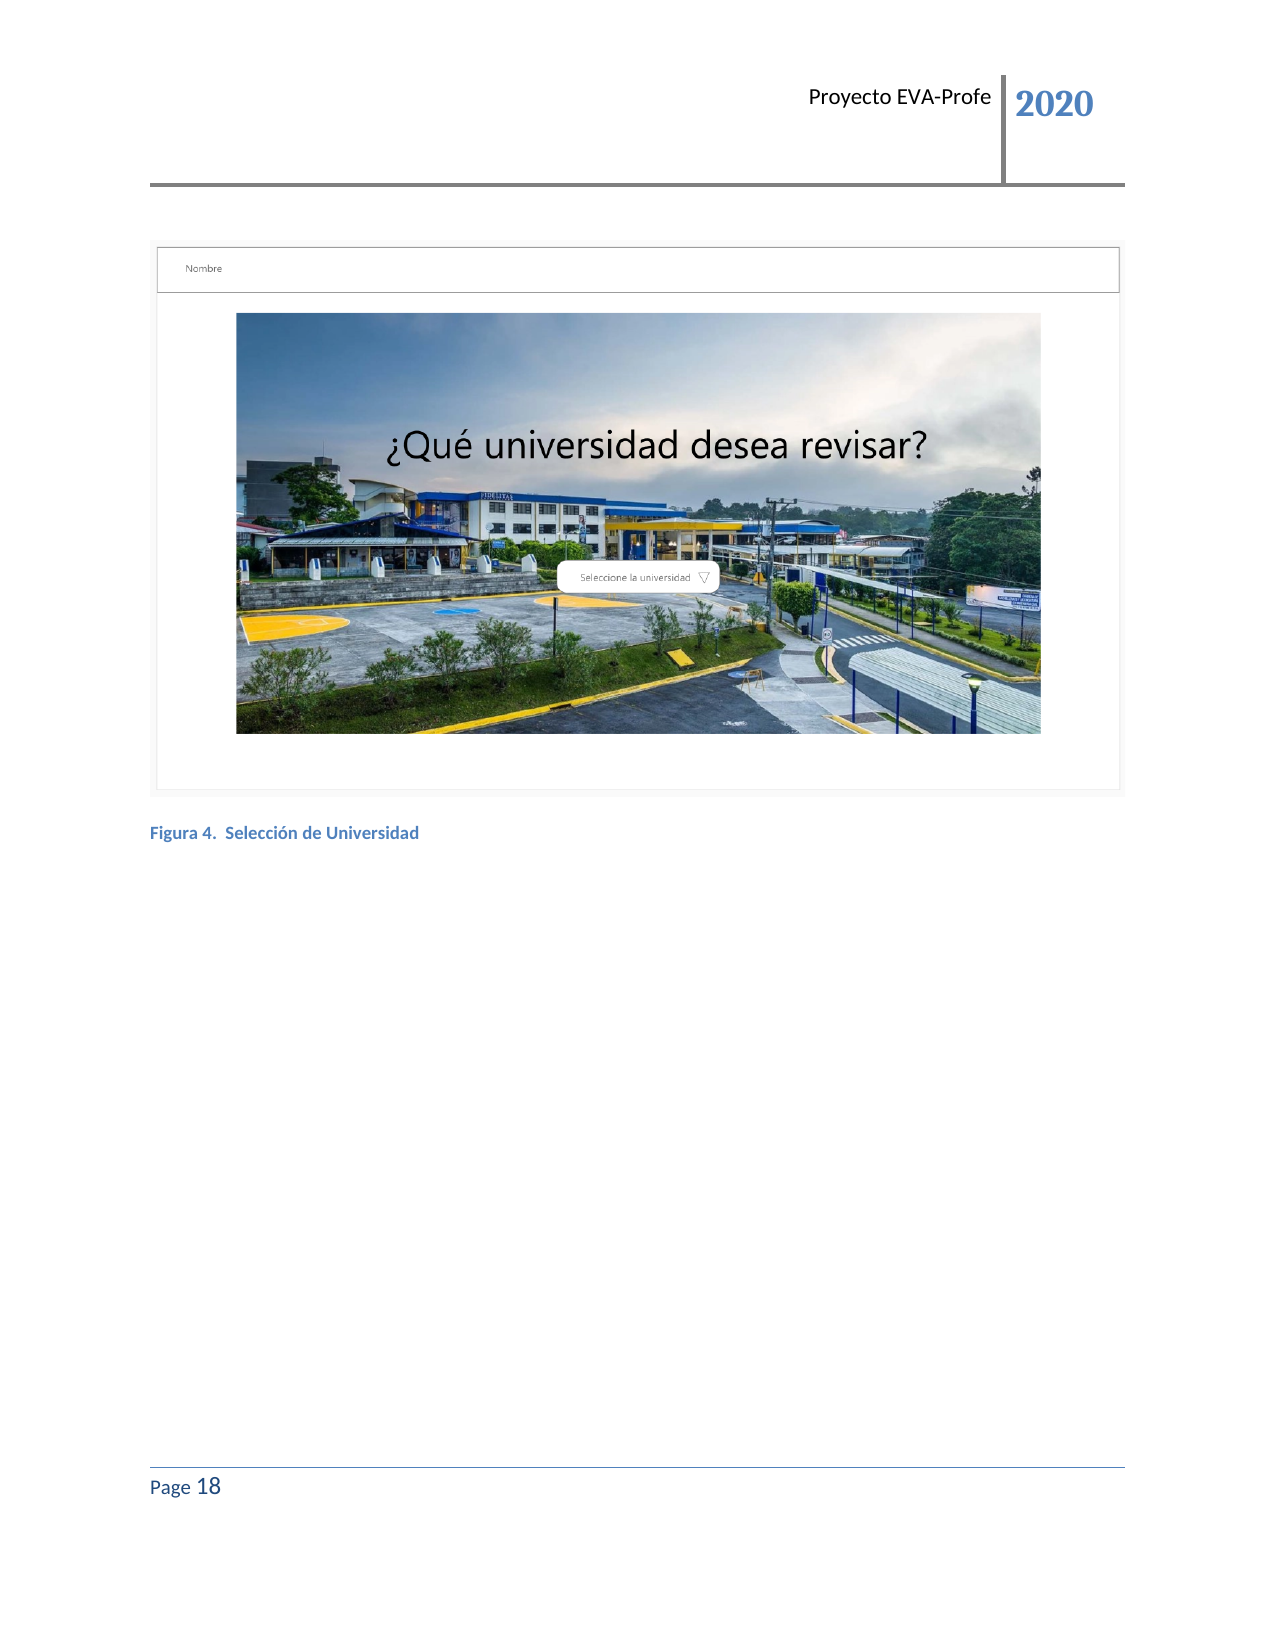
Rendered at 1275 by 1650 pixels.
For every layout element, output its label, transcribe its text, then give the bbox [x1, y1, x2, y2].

picture [150, 240, 1125, 797]
text Figura 4. Selección de Universidad [150, 822, 1125, 844]
